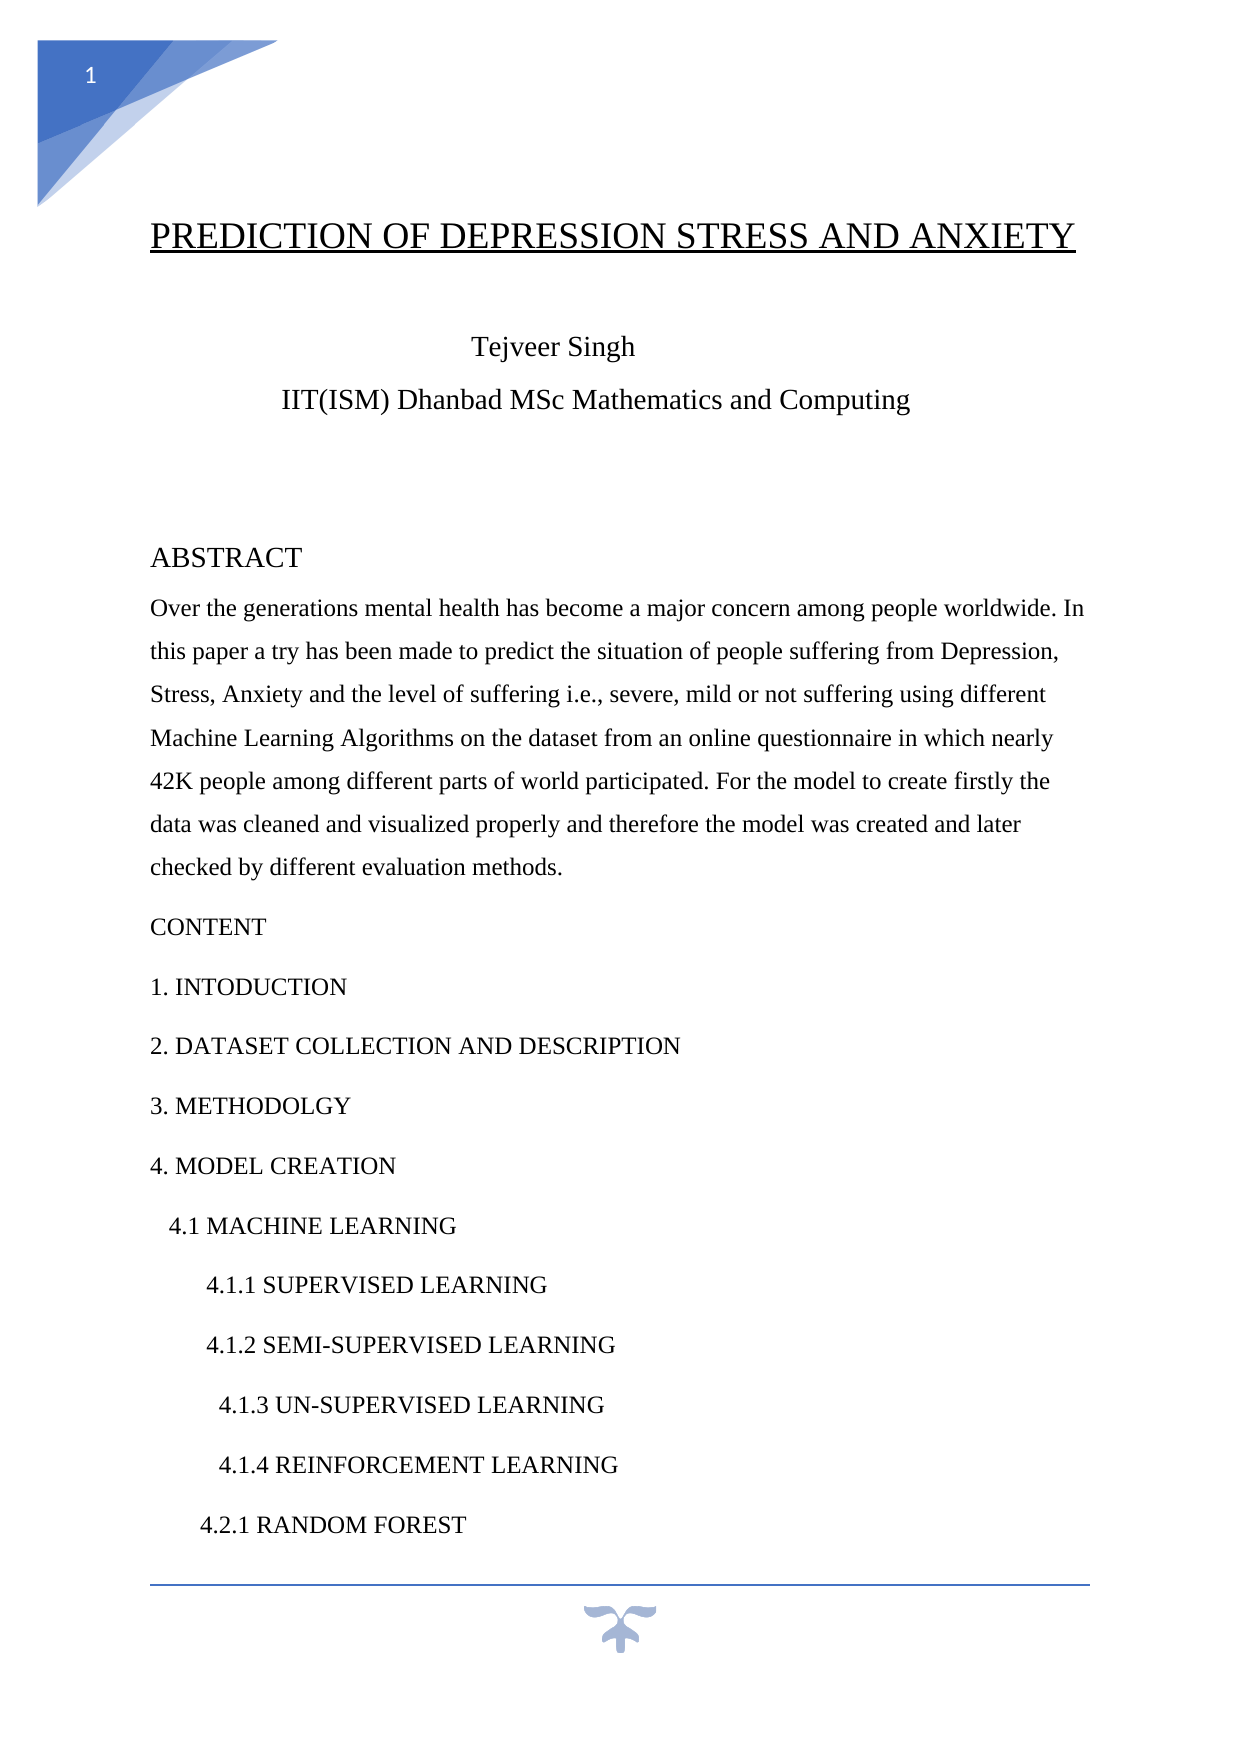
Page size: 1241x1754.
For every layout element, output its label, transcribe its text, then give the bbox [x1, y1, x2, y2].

text PREDICTION OF DEPRESSION STRESS AND ANXIETY [150, 213, 1090, 256]
text 2. DATASET COLLECTION AND DESCRIPTION [150, 1031, 1090, 1060]
text Tejveer Singh [150, 329, 1090, 363]
picture [37, 40, 279, 209]
text 4.1.4 REINFORCEMENT LEARNING [150, 1450, 1090, 1479]
text ABSTRACT [150, 541, 1090, 574]
text CONTENT [150, 912, 1090, 941]
text 4.2.1 RANDOM FOREST [150, 1510, 1090, 1538]
text 4.1.3 UN-SUPERVISED LEARNING [150, 1390, 1090, 1419]
text 4. MODEL CREATION [150, 1151, 1090, 1180]
text IIT(ISM) Dhanbad MSc Mathematics and Computing [150, 382, 1090, 416]
text 4.1.1 SUPERVISED LEARNING [150, 1271, 1090, 1299]
text 3. METHODOLGY [150, 1091, 1090, 1120]
text 4.1 MACHINE LEARNING [150, 1211, 1090, 1239]
text Over the generations mental health has become a major concern among people worldwide. In this paper a try has been made to predict the situation of people suffering from Depression, Stress, Anxiety and the level of suffering i.e., severe, mild or not suffering using different Machine Learning Algorithms on the dataset from an online questionnaire in which nearly 42K people among different parts of world participated. For the model to create firstly the data was cleaned and visualized properly and therefore the model was created and later checked by different evaluation methods. [150, 593, 1090, 881]
text 1. INTODUCTION [150, 972, 1090, 1000]
text 4.1.2 SEMI-SUPERVISED LEARNING [150, 1330, 1090, 1359]
